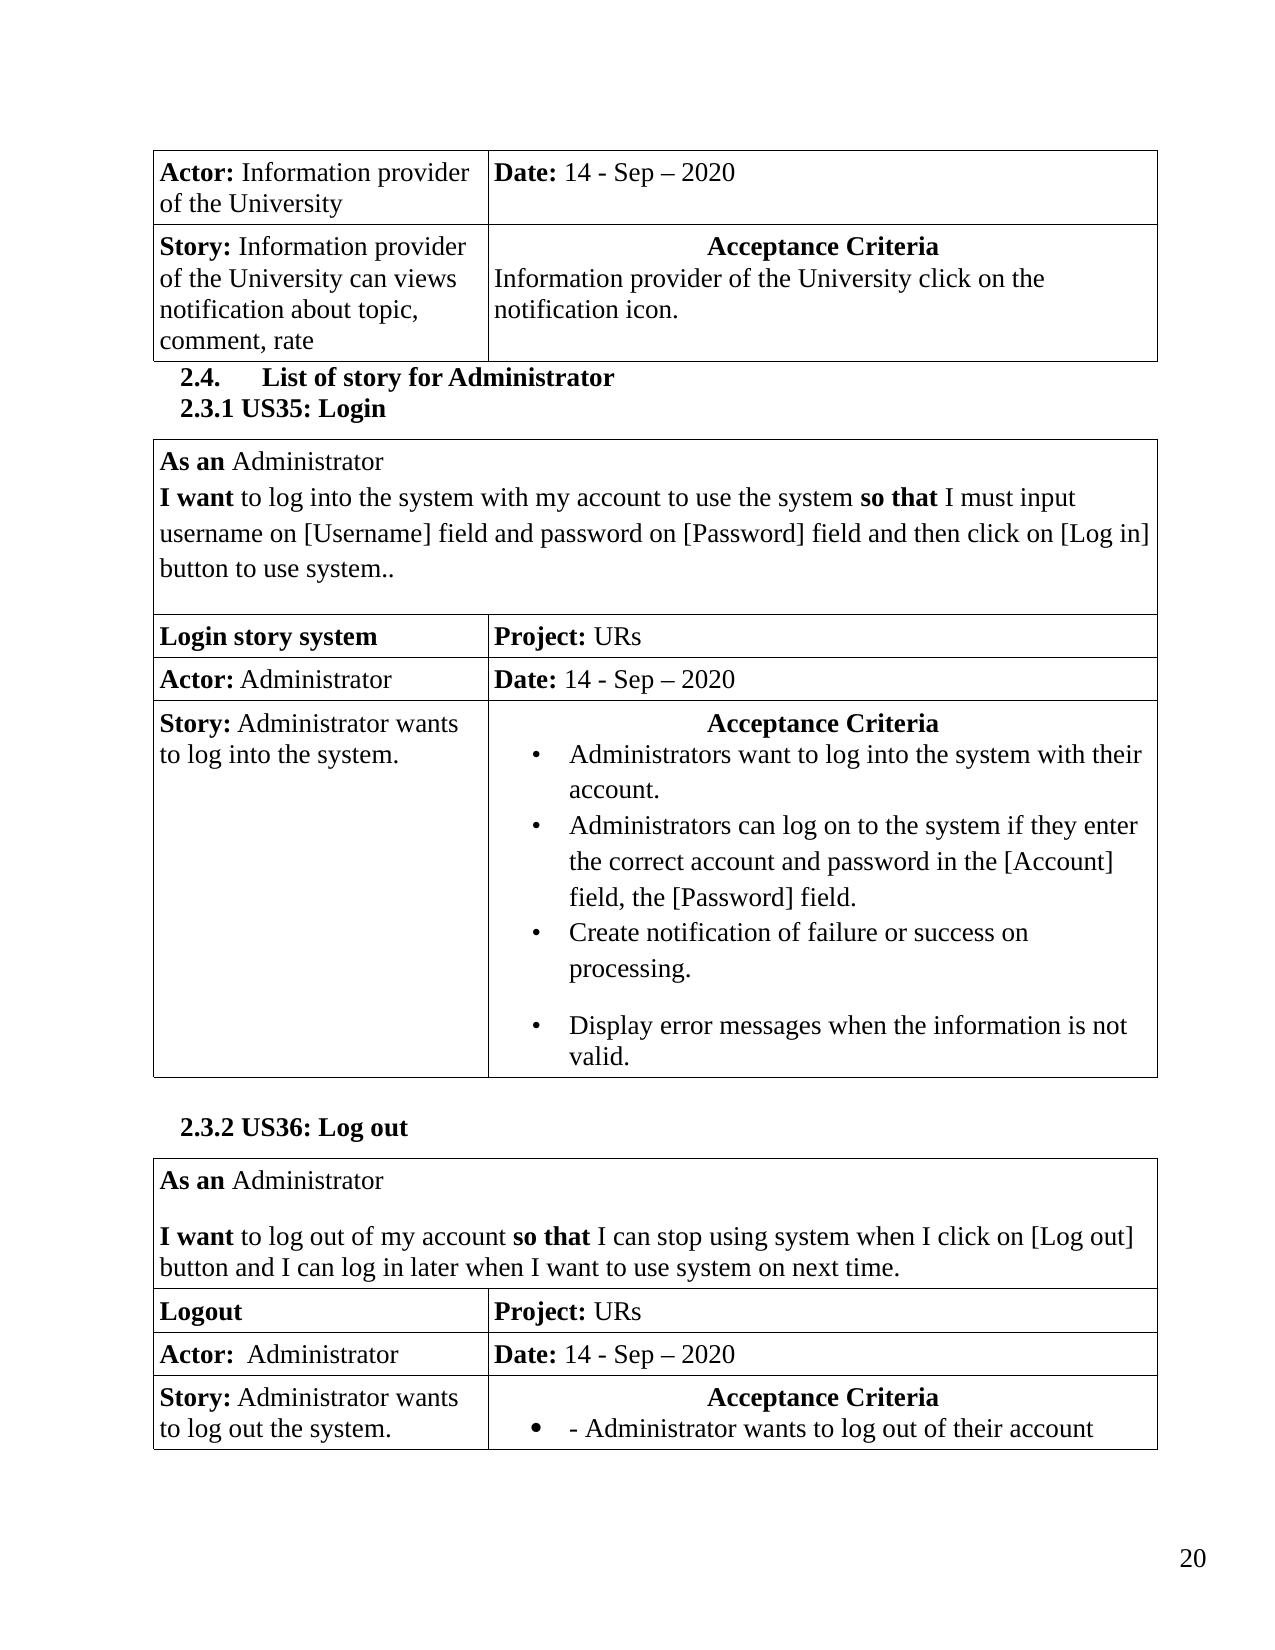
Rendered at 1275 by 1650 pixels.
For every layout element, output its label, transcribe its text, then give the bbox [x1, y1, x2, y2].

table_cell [154, 1376, 488, 1449]
table_cell Actor: Information provider of the University [154, 151, 488, 224]
table_cell Logout [154, 1289, 488, 1331]
table_cell Actor: Administrator [154, 1333, 488, 1374]
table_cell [489, 1376, 1157, 1449]
table_cell Login story system [154, 615, 488, 657]
table_cell Date: 14 - Sep – 2020 [489, 658, 1157, 700]
table_header As an Administrator I want to log out of my account so that I can stop using system when I click on [Log out] button and I can log in later when I want to use system on next time. [154, 1159, 1157, 1288]
table_cell Acceptance Criteria Information provider of the University click on the notification icon. [489, 225, 1157, 361]
table_cell Project: URs [489, 615, 1157, 657]
text 2.3.1 US35: Login [180, 392, 1125, 424]
text List of story for Administrator [180, 362, 1125, 392]
table_cell Acceptance Criteria Administrators want to log into the system with their account. Administrators can log on to the system if they enter the correct account and password in the [Account] field, the [Password] field. Create notification of failure or success on processing. Display error messages when the information is not valid. [489, 701, 1157, 1077]
text 2.3.2 US36: Log out [180, 1111, 1125, 1142]
table_cell Story: Information provider of the University can views notification about topic, comment, rate [154, 225, 488, 361]
table_header As an Administrator I want to log into the system with my account to use the system so that I must input username on [Username] field and password on [Password] field and then click on [Log in] button to use system.. [154, 440, 1157, 614]
table_cell Story: Administrator wants to log into the system. [154, 701, 488, 1077]
table_cell Project: URs [489, 1289, 1157, 1331]
table_cell Actor: Administrator [154, 658, 488, 700]
table_cell Date: 14 - Sep – 2020 [489, 1333, 1157, 1374]
table_cell Date: 14 - Sep – 2020 [489, 151, 1157, 224]
